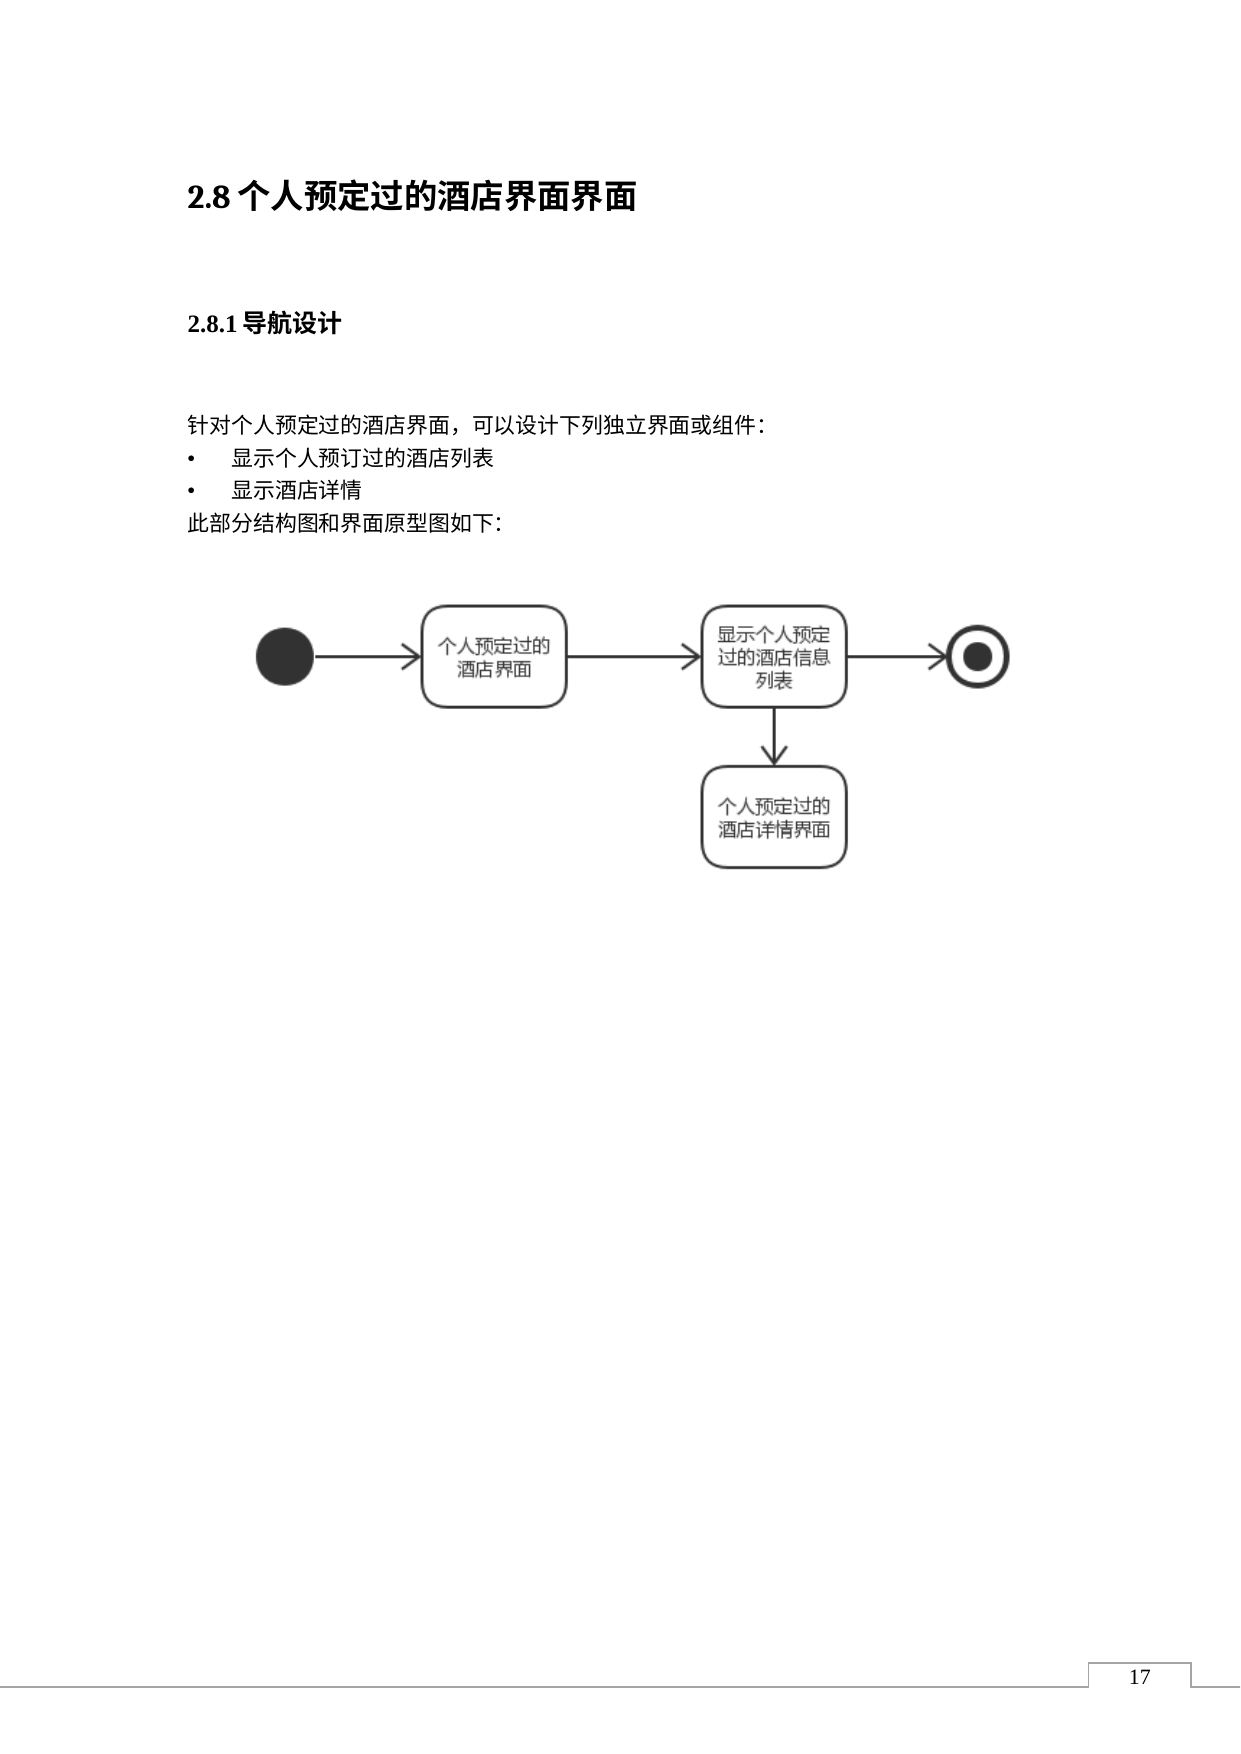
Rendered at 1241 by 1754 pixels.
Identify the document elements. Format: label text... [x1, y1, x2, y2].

list 显示个人预订过的酒店列表 [187, 440, 1053, 473]
subtitle 2.8.1导航设计 [187, 289, 1053, 354]
text 针对个人预定过的酒店界面，可以设计下列独立界面或组件： [187, 408, 1053, 440]
picture [187, 537, 1053, 914]
subtitle 2.8个人预定过的酒店界面界面 [187, 162, 1053, 227]
text 此部分结构图和界面原型图如下： [187, 505, 1053, 537]
list 显示酒店详情 [187, 473, 1053, 505]
